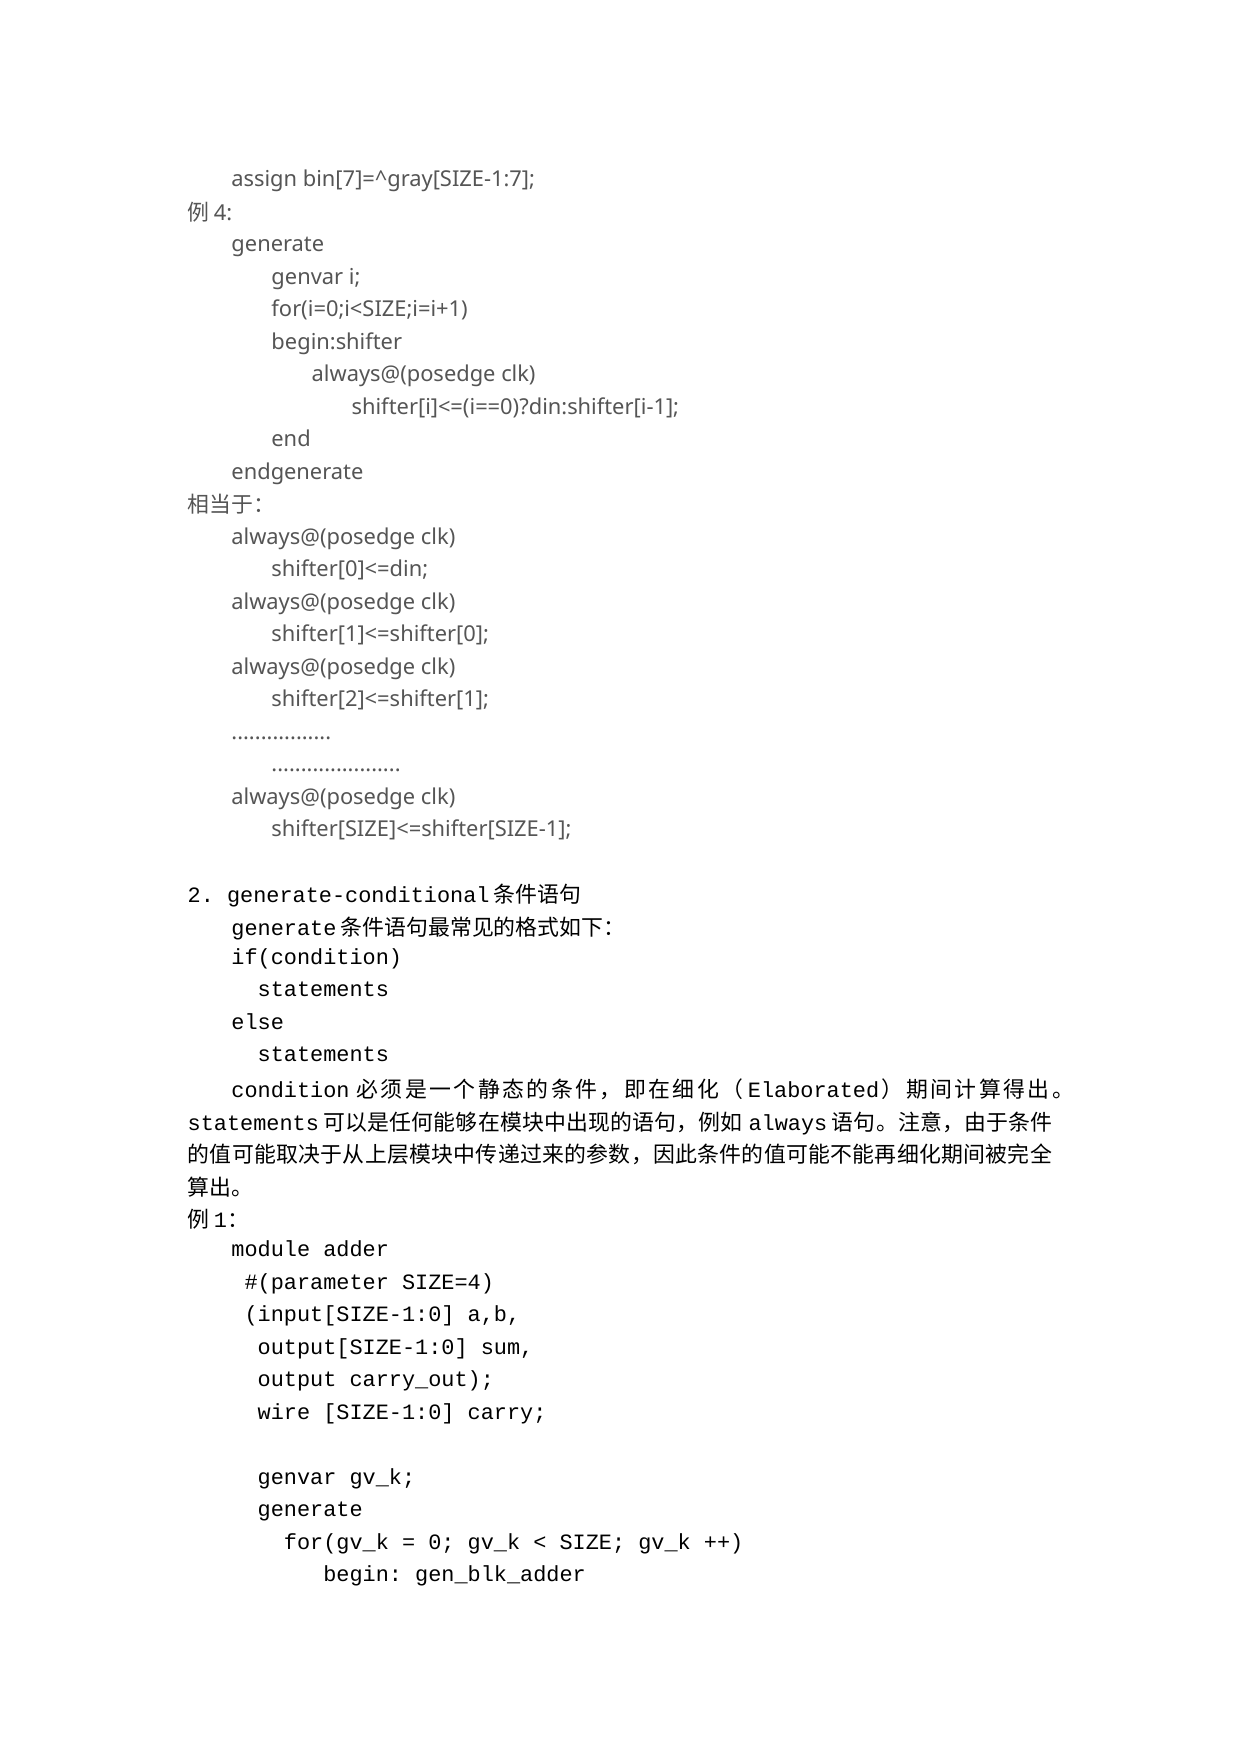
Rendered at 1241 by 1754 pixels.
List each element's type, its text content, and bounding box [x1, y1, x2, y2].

text generate [231, 227, 1053, 259]
text always@(posedge clk) [231, 649, 1053, 682]
text ...................... [231, 747, 1053, 779]
text #(parameter SIZE=4) [231, 1267, 1053, 1299]
text condition必须是一个静态的条件，即在细化（Elaborated）期间计算得出。statements可以是任何能够在模块中出现的语句，例如always语句。注意，由于条件的值可能取决于从上层模块中传递过来的参数，因此条件的值可能不能再细化期间被完全算出。 [187, 1072, 1053, 1202]
text 相当于： [187, 487, 1053, 519]
text 例1： [187, 1202, 1053, 1234]
text for(i=0;i<SIZE;i=i+1) [231, 292, 1053, 324]
text genvar i; [231, 259, 1053, 292]
text generate [231, 1494, 1053, 1527]
text always@(posedge clk) [231, 779, 1053, 812]
text begin:shifter [231, 324, 1053, 357]
text genvar gv_k; [231, 1462, 1053, 1494]
text shifter[SIZE]<=shifter[SIZE-1]; [231, 812, 1053, 844]
text if(condition) [231, 942, 1053, 974]
text else [231, 1007, 1053, 1039]
text shifter[1]<=shifter[0]; [231, 617, 1053, 649]
text shifter[2]<=shifter[1]; [231, 682, 1053, 714]
text shifter[0]<=din; [231, 552, 1053, 584]
text endgenerate [231, 454, 1053, 487]
text module adder [231, 1234, 1053, 1267]
text statements [231, 1039, 1053, 1072]
text 例4: [187, 194, 1053, 227]
text begin: gen_blk_adder [231, 1559, 1053, 1592]
text statements [231, 974, 1053, 1007]
text always@(posedge clk) [231, 519, 1053, 552]
text ................. [231, 714, 1053, 747]
text wire [SIZE-1:0] carry; [231, 1397, 1053, 1429]
text 2. generate-conditional条件语句 [187, 877, 1053, 909]
text shifter[i]<=(i==0)?din:shifter[i-1]; [231, 389, 1053, 422]
text always@(posedge clk) [231, 357, 1053, 389]
text for(gv_k = 0; gv_k < SIZE; gv_k ++) [231, 1527, 1053, 1559]
text always@(posedge clk) [231, 584, 1053, 617]
text output carry_out); [231, 1364, 1053, 1397]
text assign bin[7]=^gray[SIZE-1:7]; [231, 162, 1053, 194]
text end [231, 422, 1053, 454]
text (input[SIZE-1:0] a,b, [231, 1299, 1053, 1332]
text output[SIZE-1:0] sum, [231, 1332, 1053, 1364]
text generate条件语句最常见的格式如下： [187, 909, 1053, 942]
